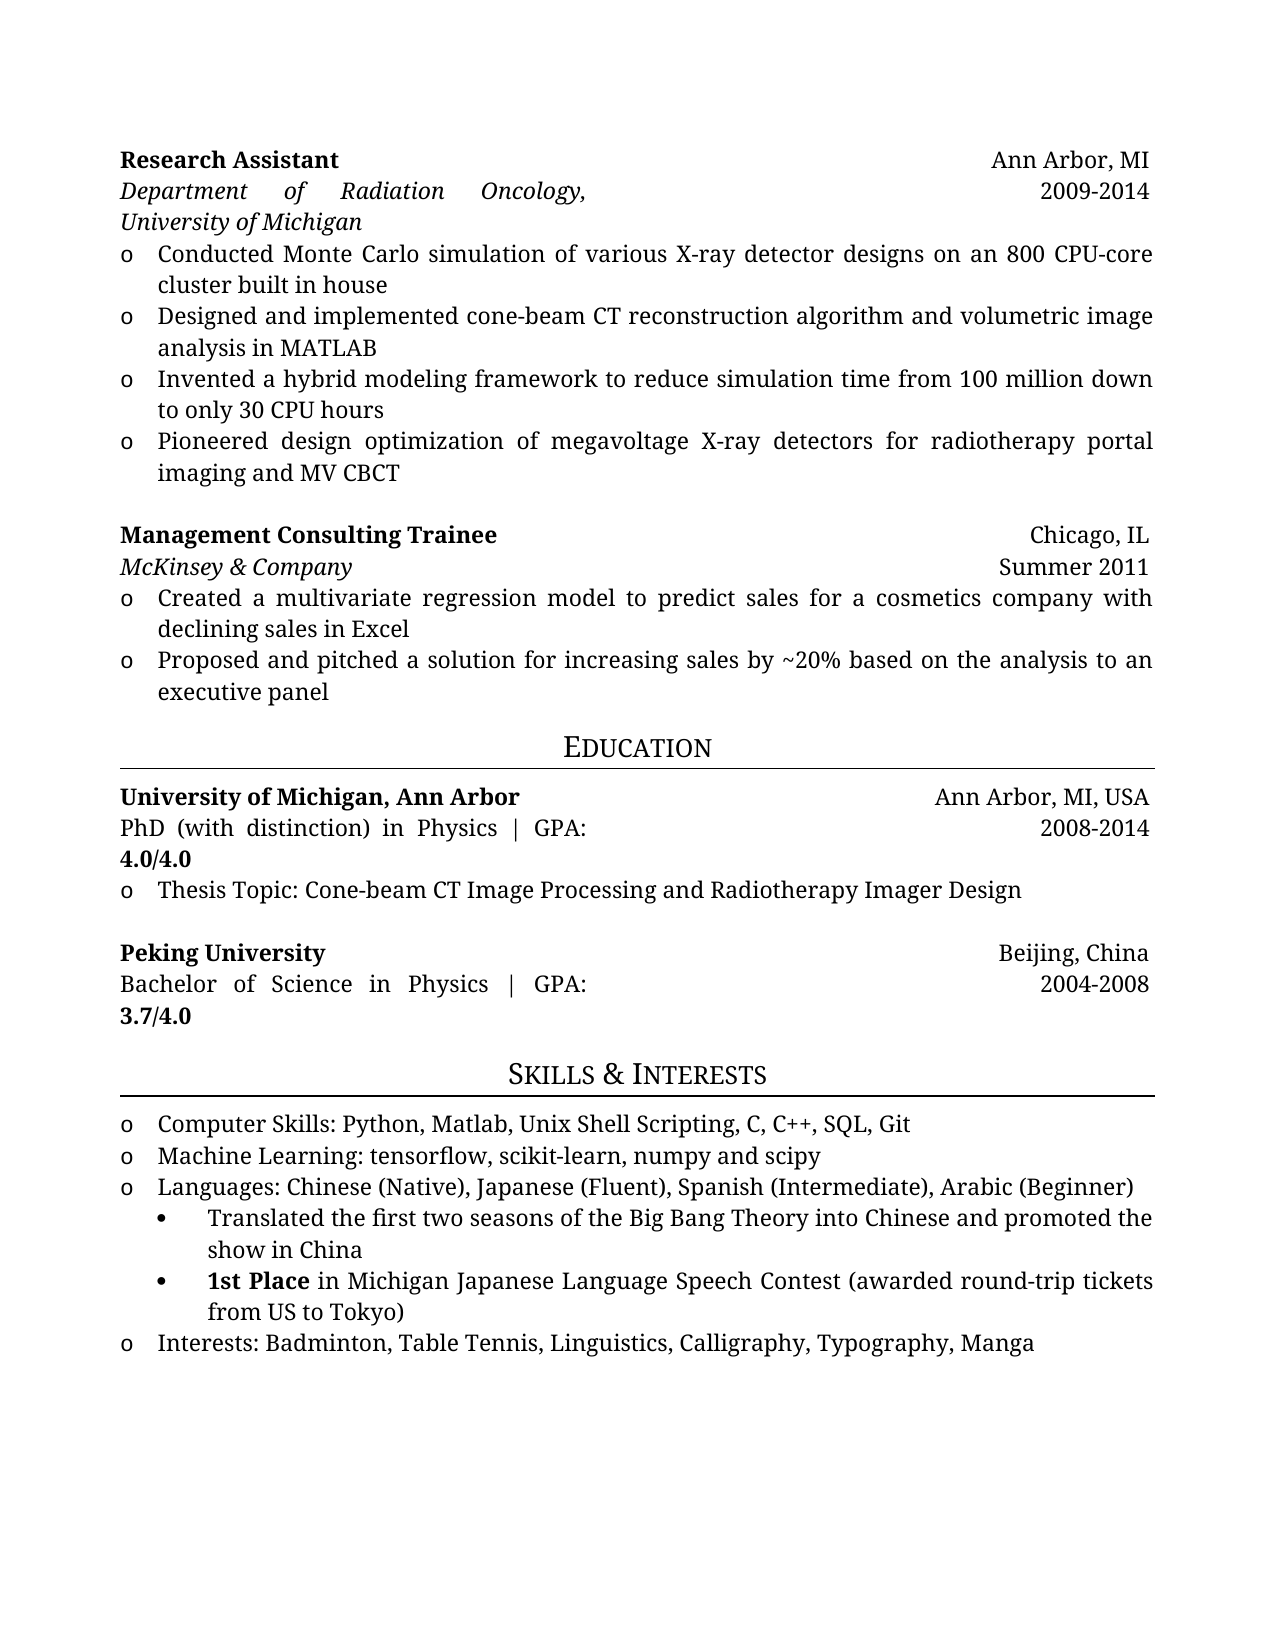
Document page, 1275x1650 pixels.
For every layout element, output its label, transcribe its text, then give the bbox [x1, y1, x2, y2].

text EDUCATION [120, 726, 1155, 768]
list Translated the first two seasons of the Big Bang Theory into Chinese and promoted the show in China [157, 1202, 1155, 1265]
list Machine Learning: tensorflow, scikit-learn, numpy and scipy [120, 1139, 1155, 1171]
table_header University of Michigan, Ann Arbor [109, 769, 598, 812]
table_cell Bachelor of Science in Physics | GPA: 3.7/4.0 [109, 968, 598, 1031]
list Thesis Topic: Cone-beam CT Image Processing and Radiotherapy Imager Design [120, 874, 1155, 906]
table_cell Department of Radiation Oncology, University of Michigan [109, 175, 598, 237]
text SKILLS & INTERESTS [120, 1053, 1155, 1095]
table_header Ann Arbor, MI [598, 144, 1161, 175]
table_cell Summer 2011 [598, 550, 1161, 582]
table_cell PhD (with distinction) in Physics | GPA: 4.0/4.0 [109, 812, 598, 874]
list Languages: Chinese (Native), Japanese (Fluent), Spanish (Intermediate), Arabic (Beginner) [120, 1171, 1155, 1202]
list Conducted Monte Carlo simulation of various X-ray detector designs on an 800 CPU-core cluster built in house [120, 237, 1155, 300]
table_header Chicago, IL [598, 519, 1161, 550]
table_cell 2004-2008 [598, 968, 1161, 1031]
list Computer Skills: Python, Matlab, Unix Shell Scripting, C, C++, SQL, Git [120, 1108, 1155, 1139]
table_header Peking University [109, 937, 598, 968]
table_header Management Consulting Trainee [109, 519, 598, 550]
list Created a multivariate regression model to predict sales for a cosmetics company with declining sales in Excel [120, 582, 1155, 644]
table_header Beijing, China [598, 937, 1161, 968]
list Interests: Badminton, Table Tennis, Linguistics, Calligraphy, Typography, Manga [120, 1327, 1155, 1359]
list Designed and implemented cone-beam CT reconstruction algorithm and volumetric image analysis in MATLAB [120, 300, 1155, 363]
table_cell McKinsey & Company [109, 550, 598, 582]
list Pioneered design optimization of megavoltage X-ray detectors for radiotherapy portal imaging and MV CBCT [120, 425, 1155, 488]
list 1st Place in Michigan Japanese Language Speech Contest (awarded round-trip tickets from US to Tokyo) [157, 1265, 1155, 1327]
table_cell 2009-2014 [598, 175, 1161, 237]
table_header Research Assistant [109, 144, 598, 175]
list Invented a hybrid modeling framework to reduce simulation time from 100 million down to only 30 CPU hours [120, 363, 1155, 425]
table_cell 2008-2014 [598, 812, 1161, 874]
table_header Ann Arbor, MI, USA [598, 769, 1161, 812]
list Proposed and pitched a solution for increasing sales by ~20% based on the analysis to an executive panel [120, 644, 1155, 707]
